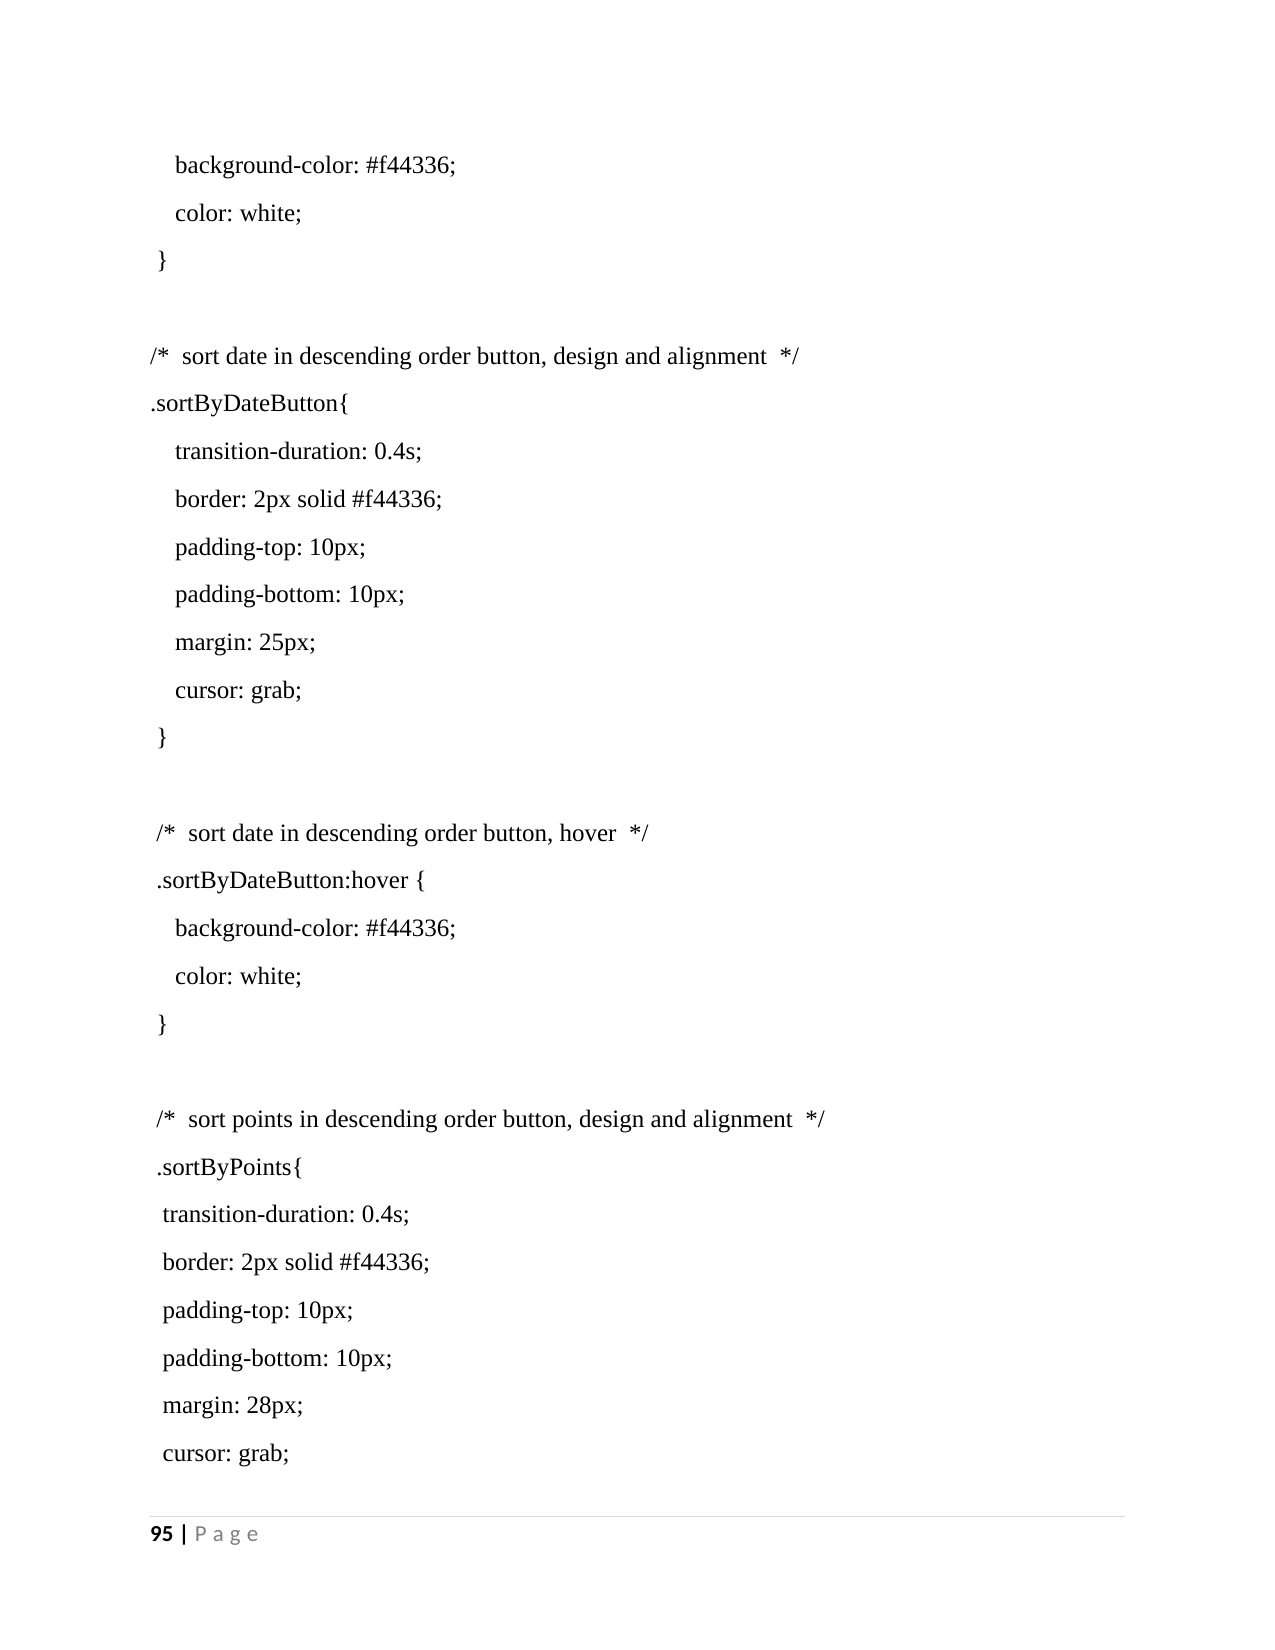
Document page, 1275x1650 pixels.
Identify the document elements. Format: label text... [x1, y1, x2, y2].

text } [150, 1009, 1125, 1037]
text padding-bottom: 10px; [150, 579, 1125, 608]
text color: white; [150, 961, 1125, 990]
text cursor: grab; [150, 1438, 1125, 1467]
text /* sort date in descending order button, design and alignment */ [150, 341, 1125, 369]
text padding-bottom: 10px; [150, 1343, 1125, 1371]
text transition-duration: 0.4s; [150, 436, 1125, 465]
text border: 2px solid #f44336; [150, 1247, 1125, 1276]
text padding-top: 10px; [150, 532, 1125, 560]
text /* sort date in descending order button, hover */ [150, 818, 1125, 847]
text cursor: grab; [150, 675, 1125, 703]
text transition-duration: 0.4s; [150, 1199, 1125, 1228]
text background-color: #f44336; [150, 913, 1125, 942]
text color: white; [150, 198, 1125, 226]
text .sortByDateButton{ [150, 388, 1125, 417]
text .sortByDateButton:hover { [150, 866, 1125, 894]
text } [150, 722, 1125, 751]
text } [150, 245, 1125, 274]
text .sortByPoints{ [150, 1152, 1125, 1181]
text border: 2px solid #f44336; [150, 484, 1125, 513]
text /* sort points in descending order button, design and alignment */ [150, 1104, 1125, 1133]
text background-color: #f44336; [150, 150, 1125, 179]
text margin: 25px; [150, 627, 1125, 656]
text padding-top: 10px; [150, 1295, 1125, 1324]
text margin: 28px; [150, 1390, 1125, 1419]
